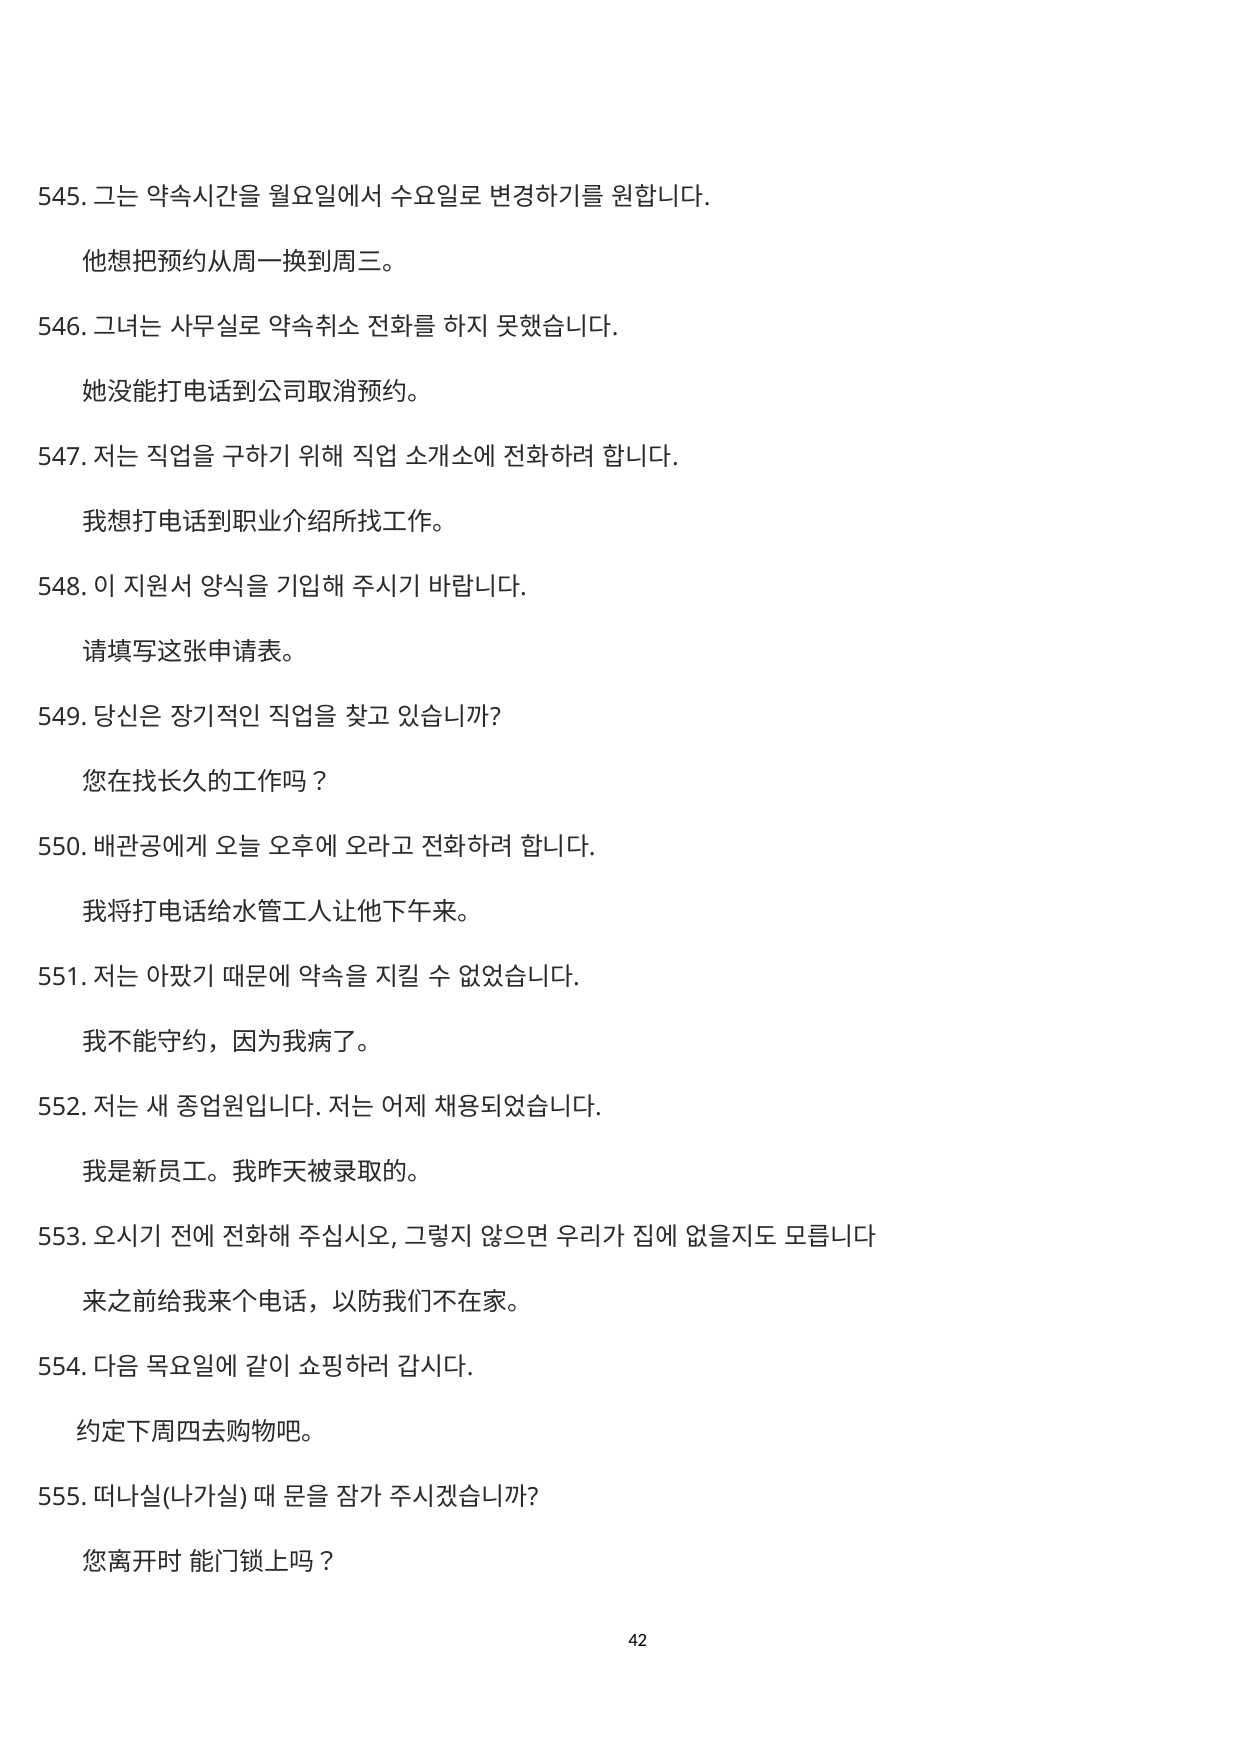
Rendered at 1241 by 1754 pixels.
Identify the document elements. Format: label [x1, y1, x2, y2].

text [37, 162, 1237, 1592]
